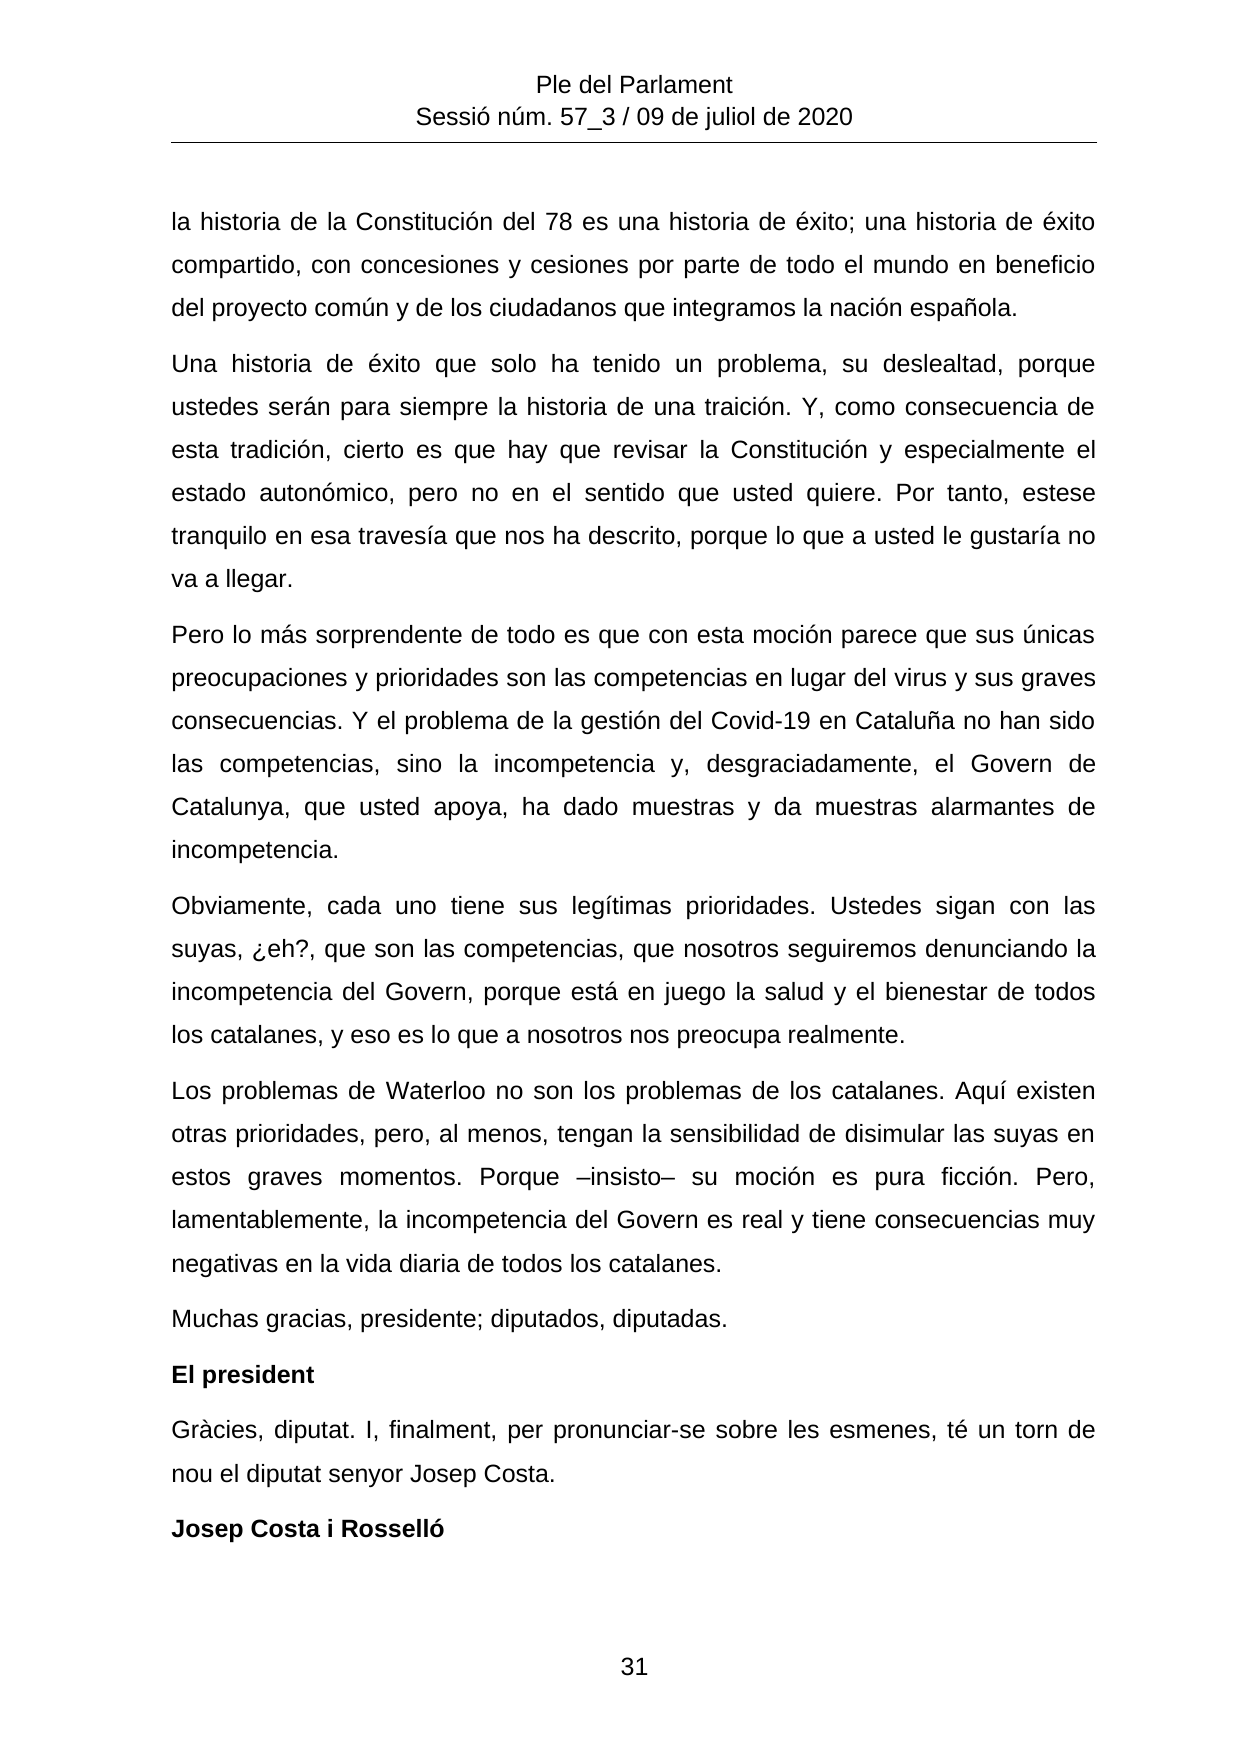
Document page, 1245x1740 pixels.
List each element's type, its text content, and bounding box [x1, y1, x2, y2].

text Josep Costa i Rosselló [171, 1514, 1097, 1543]
text Pero lo más sorprendente de todo es que con esta moción parece que sus únicas preocupaciones y prioridades son las competencias en lugar del virus y sus graves consecuencias. Y el problema de la gestión del Covid-19 en Cataluña no han sido las competencias, sino la incompetencia y, desgraciadamente, el Govern de Catalunya, que usted apoya, ha dado muestras y da muestras alarmantes de incompetencia. [171, 620, 1097, 864]
text Gràcies, diputat. I, finalment, per pronunciar-se sobre les esmenes, té un torn de nou el diputat senyor Josep Costa. [171, 1416, 1097, 1487]
text Los problemas de Waterloo no son los problemas de los catalanes. Aquí existen otras prioridades, pero, al menos, tengan la sensibilidad de disimular las suyas en estos graves momentos. Porque –insisto– su moción es pura ficción. Pero, lamentablemente, la incompetencia del Govern es real y tiene consecuencias muy negativas en la vida diaria de todos los catalanes. [171, 1076, 1097, 1277]
text Muchas gracias, presidente; diputados, diputadas. [171, 1304, 1097, 1333]
text Obviamente, cada uno tiene sus legítimas prioridades. Ustedes sigan con las suyas, ¿eh?, que son las competencias, que nosotros seguiremos denunciando la incompetencia del Govern, porque está en juego la salud y el bienestar de todos los catalanes, y eso es lo que a nosotros nos preocupa realmente. [171, 891, 1097, 1049]
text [171, 207, 1097, 322]
text Una historia de éxito que solo ha tenido un problema, su deslealtad, porque ustedes serán para siempre la historia de una traición. Y, como consecuencia de esta tradición, cierto es que hay que revisar la Constitución y especialmente el estado autonómico, pero no en el sentido que usted quiere. Por tanto, estese tranquilo en esa travesía que nos ha descrito, porque lo que a usted le gustaría no va a llegar. [171, 349, 1097, 593]
text El president [171, 1360, 1097, 1389]
